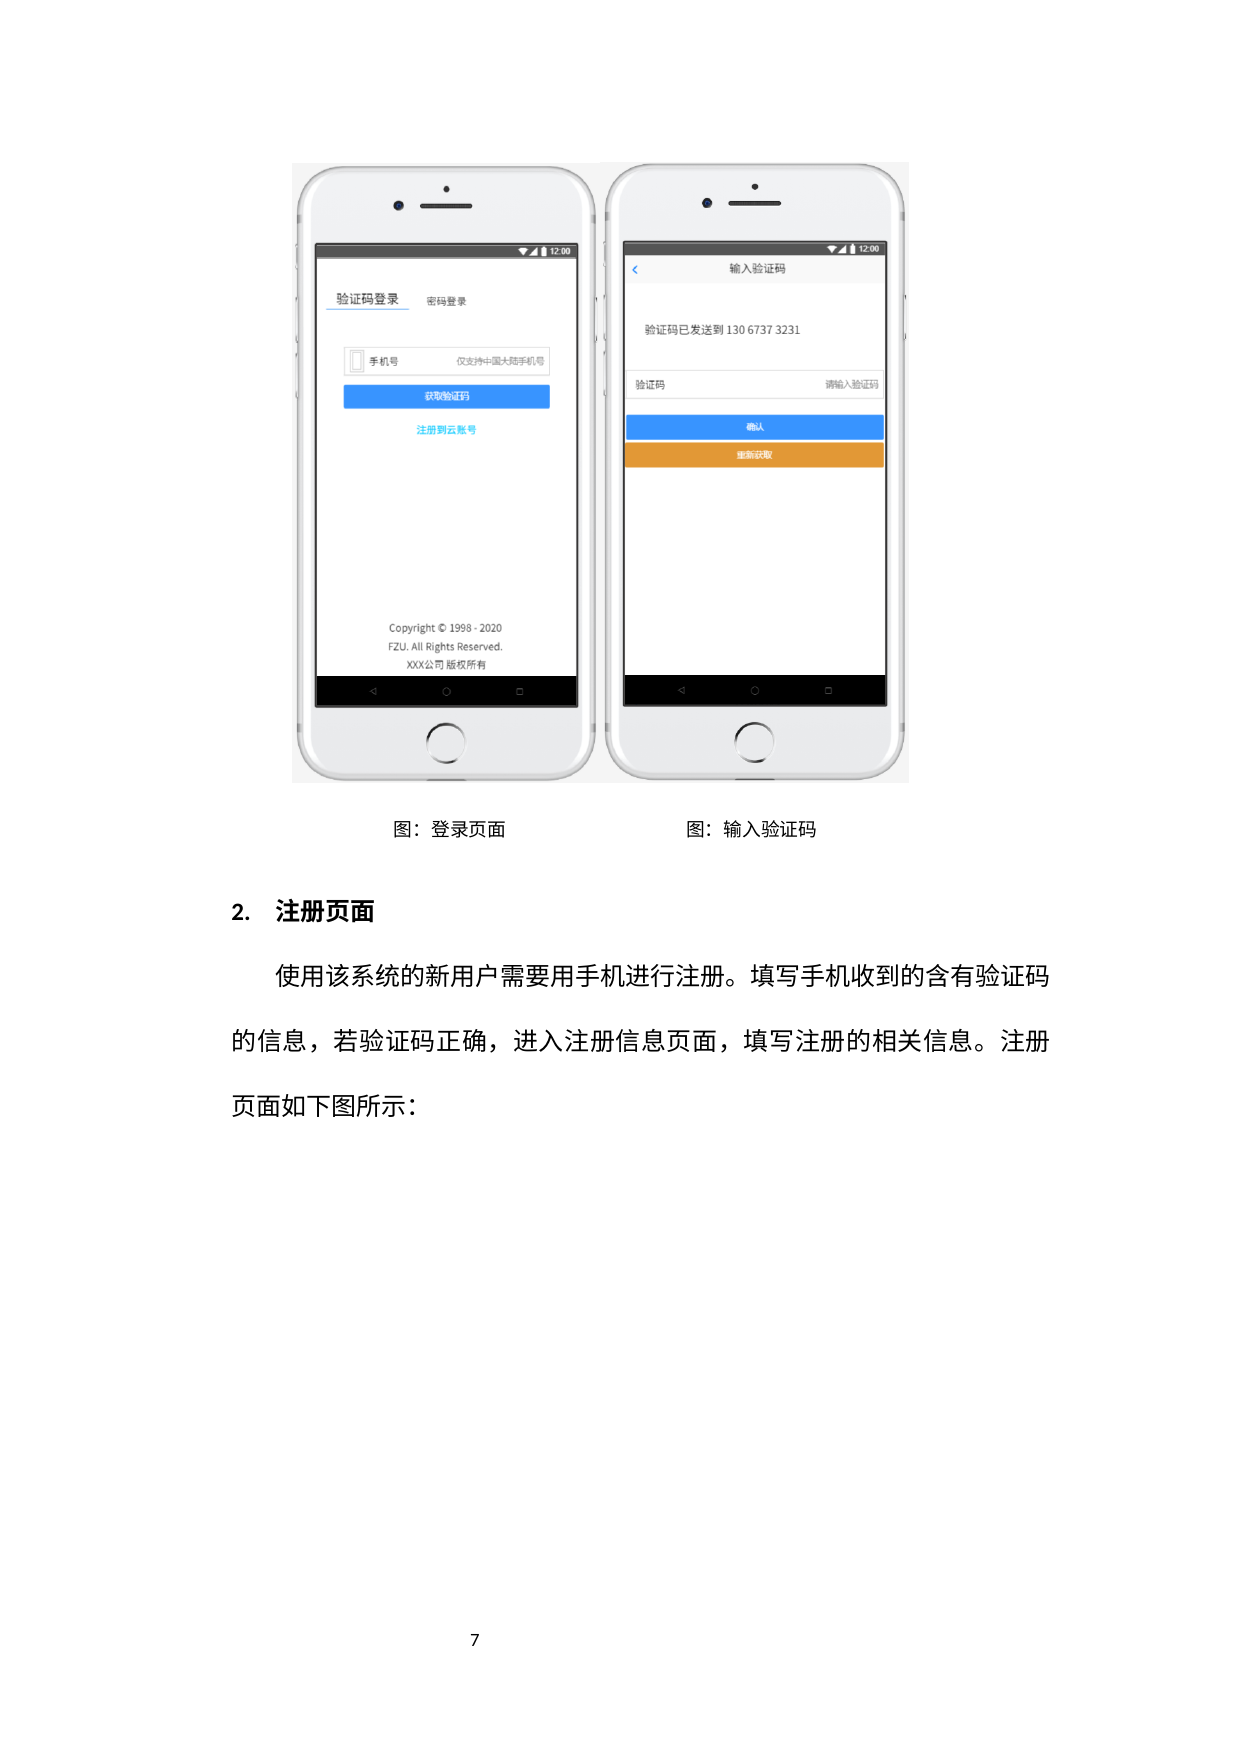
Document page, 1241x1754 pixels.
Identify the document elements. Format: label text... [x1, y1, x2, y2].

picture [292, 162, 909, 783]
list 图：登录页面 图：输入验证码 [319, 812, 1053, 844]
list 注册页面 [187, 877, 1053, 942]
text 使用该系统的新用户需要用手机进行注册。填写手机收到的含有验证码的信息，若验证码正确，进入注册信息页面，填写注册的相关信息。注册页面如下图所示： [231, 942, 1053, 1137]
